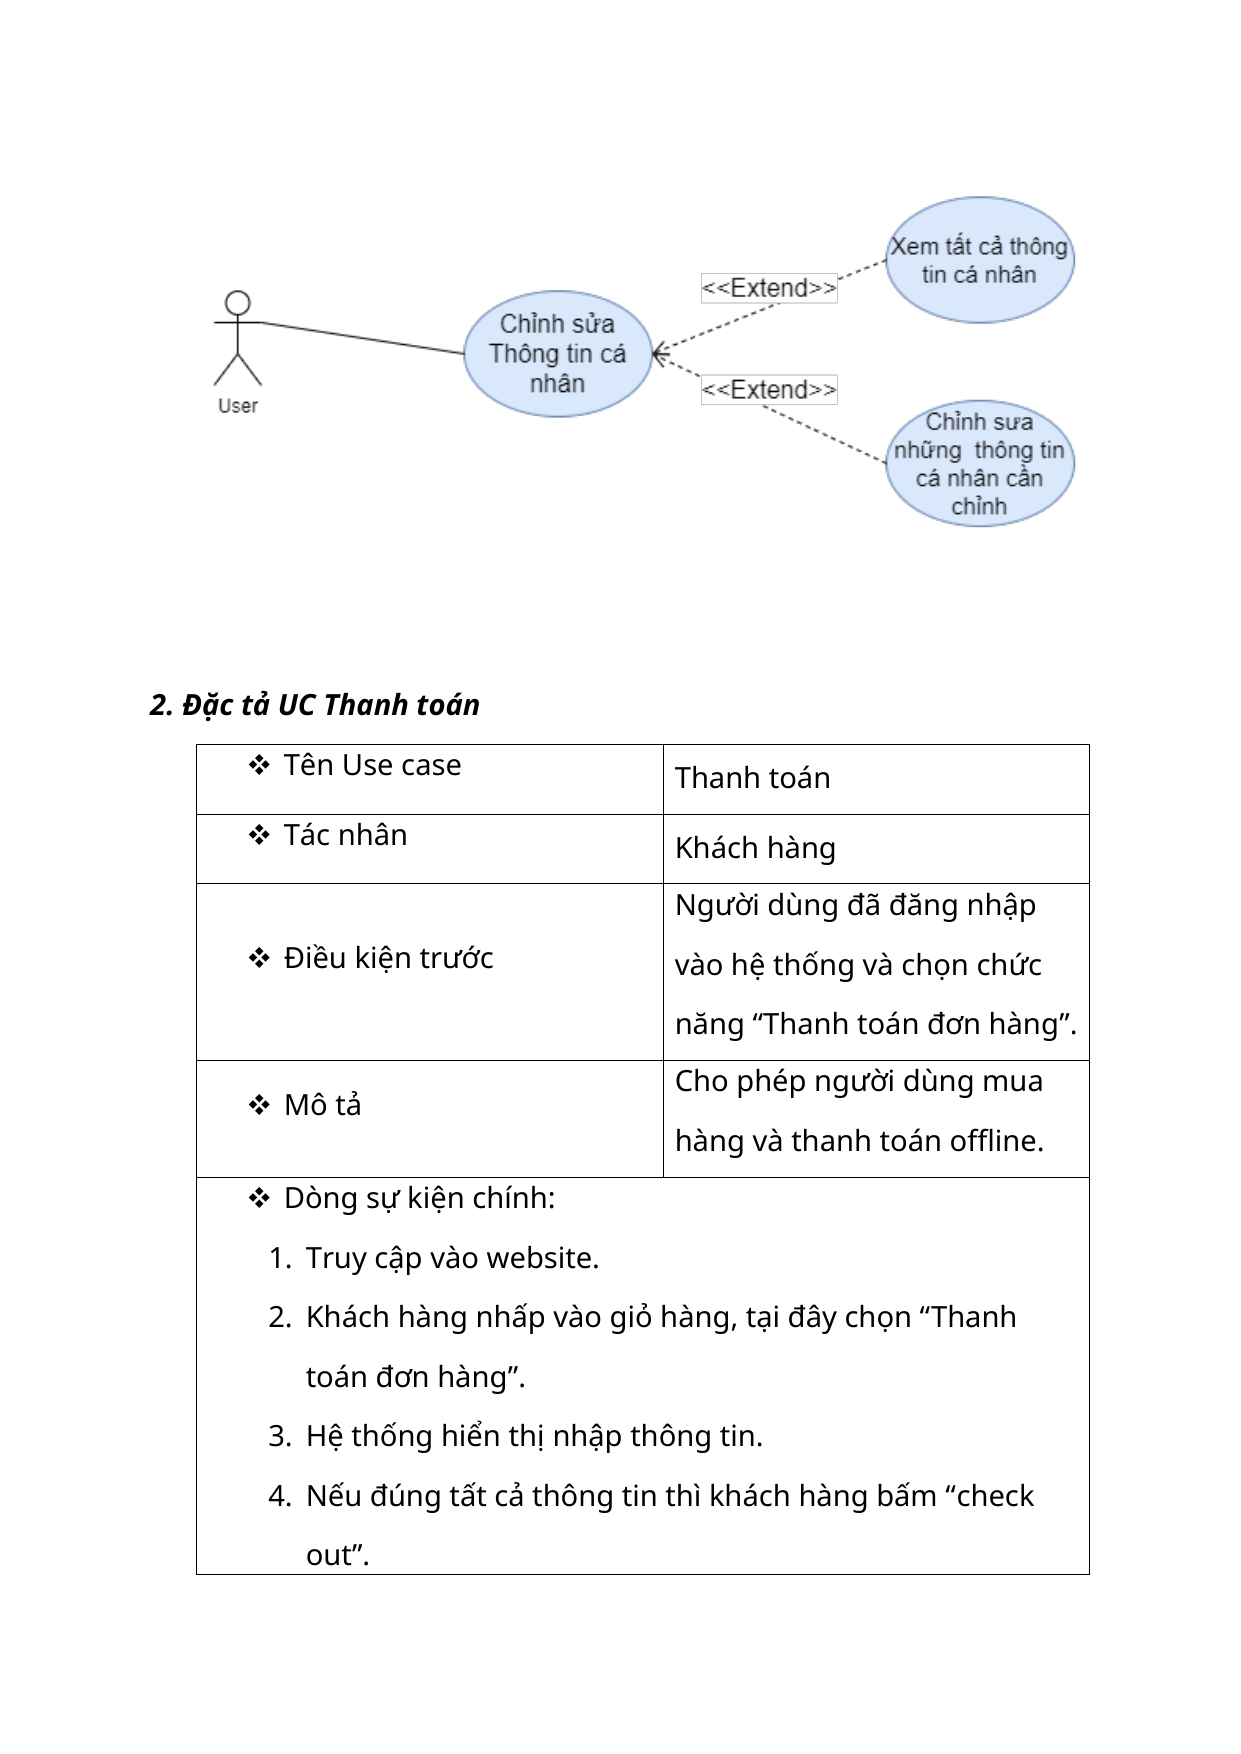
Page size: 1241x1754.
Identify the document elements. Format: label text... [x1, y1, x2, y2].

table_cell Tác nhân [197, 815, 663, 883]
table_cell Khách hàng [664, 815, 1089, 883]
picture [206, 189, 1083, 535]
table_cell Mô tả [197, 1061, 663, 1177]
table_cell Cho phép người dùng mua hàng và thanh toán offline. [664, 1061, 1089, 1177]
list 2. Đặc tả UC Thanh toán [150, 684, 1090, 724]
table_header Thanh toán [664, 745, 1089, 813]
table_header Tên Use case [197, 745, 663, 813]
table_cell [197, 1178, 1089, 1574]
table_cell Điều kiện trước [197, 884, 663, 1060]
table_cell Người dùng đã đăng nhập vào hệ thống và chọn chức năng “Thanh toán đơn hàng”. [664, 884, 1089, 1060]
